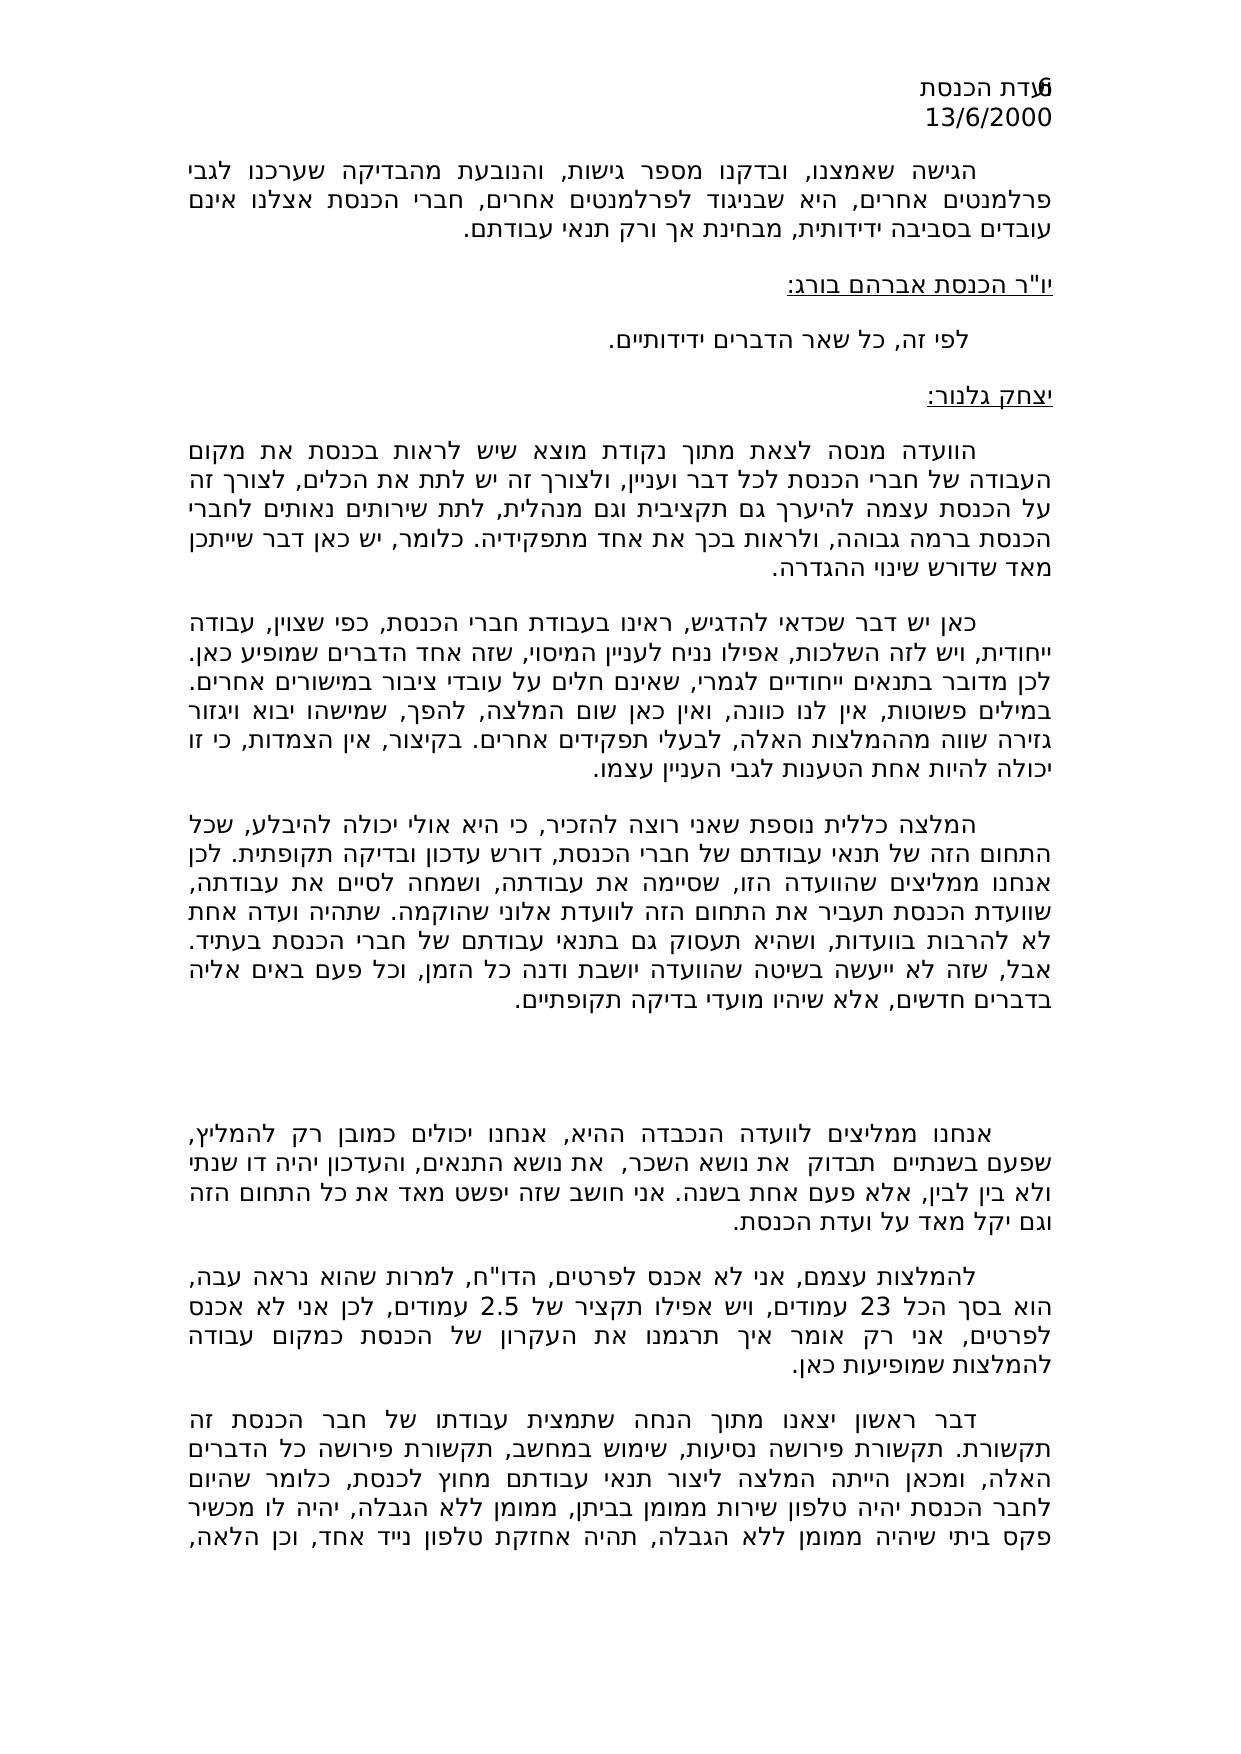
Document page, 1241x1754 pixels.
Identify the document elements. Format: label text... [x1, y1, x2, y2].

text כאן יש דבר שכדאי להדגיש, ראינו בעבודת חברי הכנסת, כפי שצוין, עבודה ייחודית, ויש לזה השלכות, אפילו נניח לעניין המיסוי, שזה אחד הדברים שמופיע כאן. לכן מדובר בתנאים ייחודיים לגמרי, שאינם חלים על עובדי ציבור במישורים אחרים. במילים פשוטות, אין לנו כוונה, ואין כאן שום המלצה, להפך, שמישהו יבוא ויגזור גזירה שווה מההמלצות האלה, לבעלי תפקידים אחרים. בקיצור, אין הצמדות, כי זו יכולה להיות אחת הטענות לגבי העניין עצמו. [187, 608, 1053, 783]
text להמלצות עצמם, אני לא אכנס לפרטים, הדו"ח, למרות שהוא נראה עבה, הוא בסך הכל 23 עמודים, ויש אפילו תקציר של 2.5 עמודים, לכן אני לא אכנס לפרטים, אני רק אומר איך תרגמנו את העקרון של הכנסת כמקום עבודה להמלצות שמופיעות כאן. [187, 1262, 1053, 1379]
text לפי זה, כל שאר הדברים ידידותיים. [187, 325, 1053, 354]
text אנחנו ממליצים לוועדה הנכבדה ההיא, אנחנו יכולים כמובן רק להמליץ, שפעם בשנתיים תבדוק את נושא השכר, את נושא התנאים, והעדכון יהיה דו שנתי ולא בין לבין, אלא פעם אחת בשנה. אני חושב שזה יפשט מאד את כל התחום הזה וגם יקל מאד על ועדת הכנסת. [187, 1119, 1053, 1236]
text המלצה כללית נוספת שאני רוצה להזכיר, כי היא אולי יכולה להיבלע, שכל התחום הזה של תנאי עבודתם של חברי הכנסת, דורש עדכון ובדיקה תקופתית. לכן אנחנו ממליצים שהוועדה הזו, שסיימה את עבודתה, ושמחה לסיים את עבודתה, שוועדת הכנסת תעביר את התחום הזה לוועדת אלוני שהוקמה. שתהיה ועדה אחת לא להרבות בוועדות, ושהיא תעסוק גם בתנאי עבודתם של חברי הכנסת בעתיד. אבל, שזה לא ייעשה בשיטה שהוועדה יושבת ודנה כל הזמן, וכל פעם באים אליה בדברים חדשים, אלא שיהיו מועדי בדיקה תקופתיים. [187, 810, 1053, 1014]
text יצחק גלנור: [187, 381, 1053, 410]
text הוועדה מנסה לצאת מתוך נקודת מוצא שיש לראות בכנסת את מקום העבודה של חברי הכנסת לכל דבר ועניין, ולצורך זה יש לתת את הכלים, לצורך זה על הכנסת עצמה להיערך גם תקציבית וגם מנהלית, לתת שירותים נאותים לחברי הכנסת ברמה גבוהה, ולראות בכך את אחד מתפקידיה. כלומר, יש כאן דבר שייתכן מאד שדורש שינוי ההגדרה. [187, 436, 1053, 582]
text הגישה שאמצנו, ובדקנו מספר גישות, והנובעת מהבדיקה שערכנו לגבי פרלמנטים אחרים, היא שבניגוד לפרלמנטים אחרים, חברי הכנסת אצלנו אינם עובדים בסביבה ידידותית, מבחינת אך ורק תנאי עבודתם. [187, 156, 1053, 243]
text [187, 1406, 1053, 1551]
text יו"ר הכנסת אברהם בורג: [187, 270, 1053, 299]
